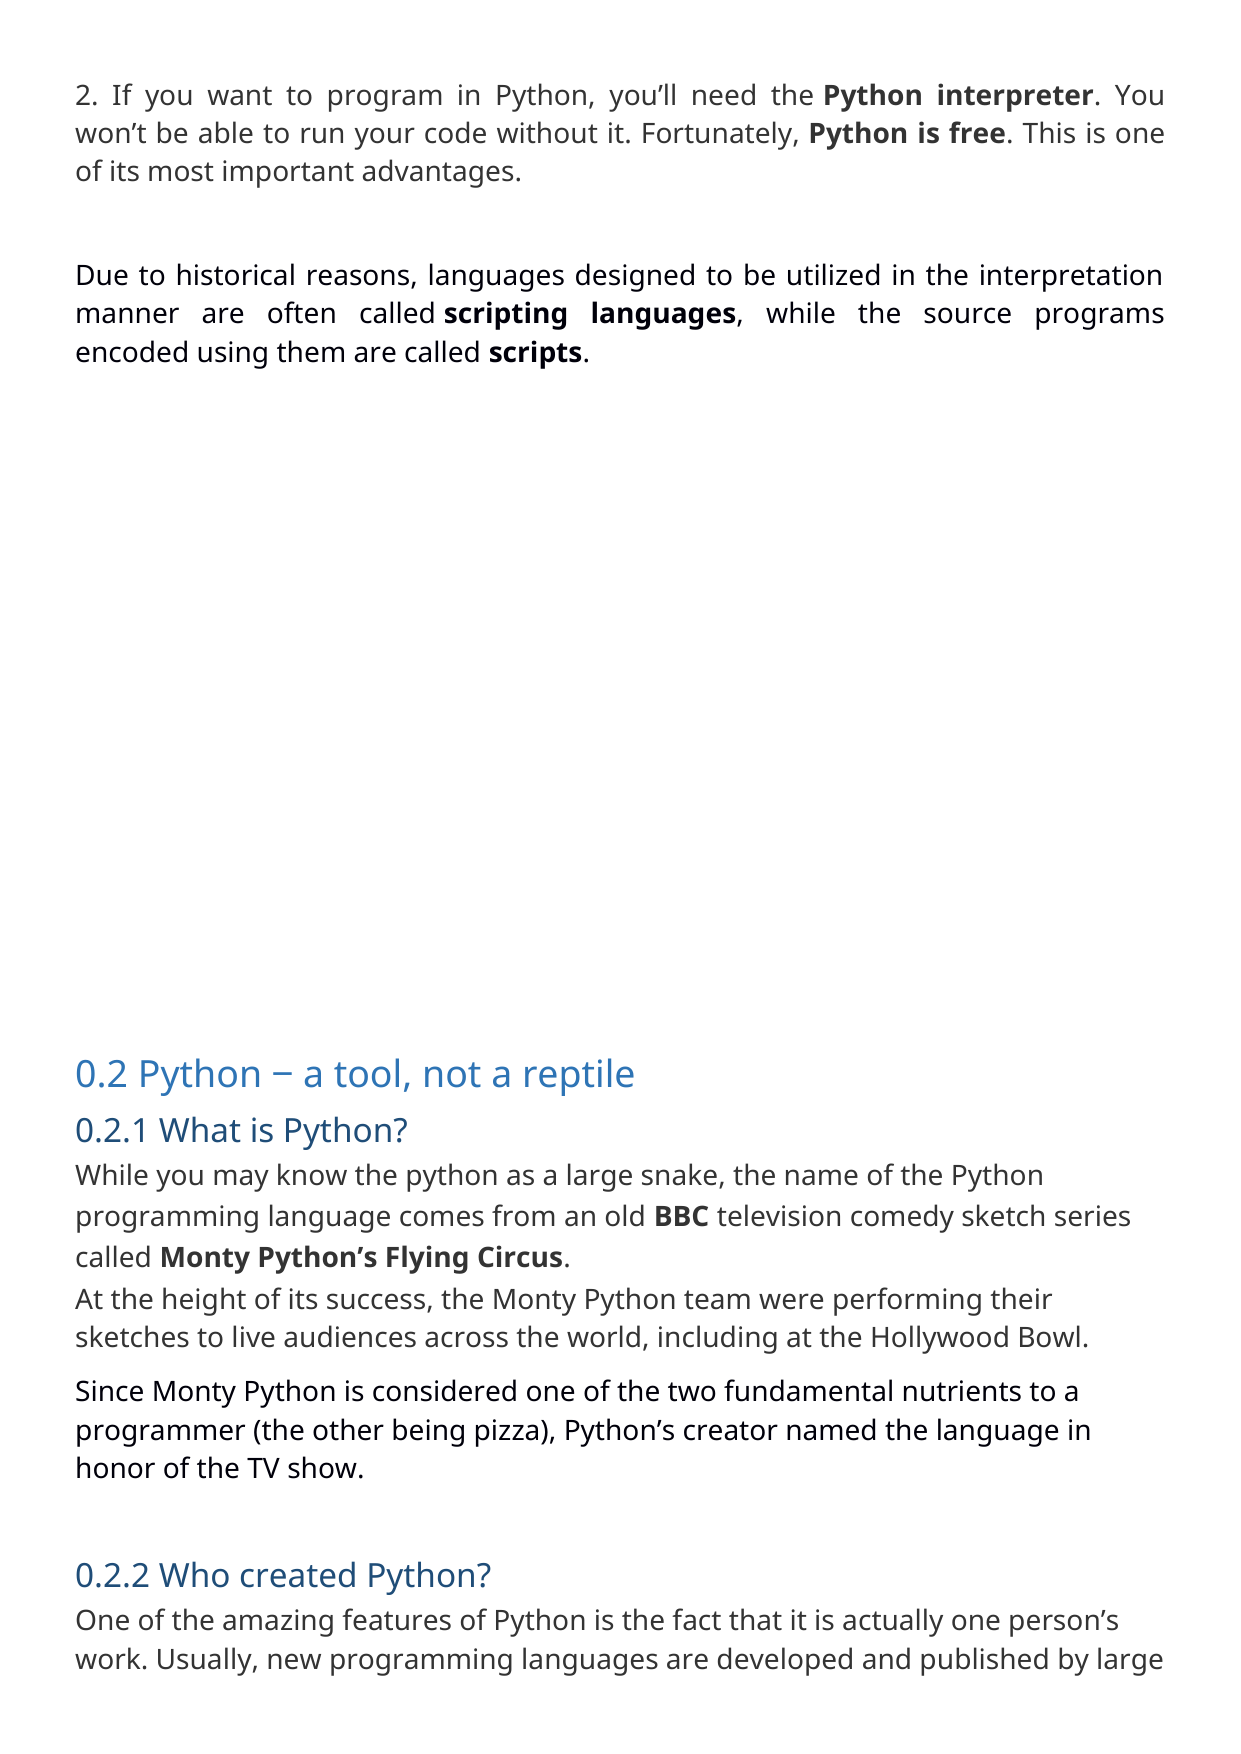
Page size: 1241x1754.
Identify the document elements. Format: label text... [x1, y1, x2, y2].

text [75, 1601, 1165, 1677]
text Since Monty Python is considered one of the two fundamental nutrients to a programmer (the other being pizza), Python’s creator named the language in honor of the TV show. [75, 1371, 1165, 1486]
text Due to historical reasons, languages designed to be utilized in the interpretation manner are often called scripting languages, while the source programs encoded using them are called scripts. [75, 255, 1165, 370]
subtitle 0.2 Python ‒ a tool, not a reptile [75, 1047, 1165, 1098]
text At the height of its success, the Monty Python team were performing their sketches to live audiences across the world, including at the Hollywood Bowl. [75, 1279, 1165, 1356]
subtitle 0.2.1 What is Python? While you may know the python as a large snake, the name of the Python programming language comes from an old BBC television comedy sketch series called Monty Python’s Flying Circus. [75, 1107, 1165, 1276]
subtitle 0.2.2 Who created Python? [75, 1552, 1165, 1597]
text 2. If you want to program in Python, you’ll need the Python interpreter. You won’t be able to run your code without it. Fortunately, Python is free. This is one of its most important advantages. [75, 75, 1165, 190]
